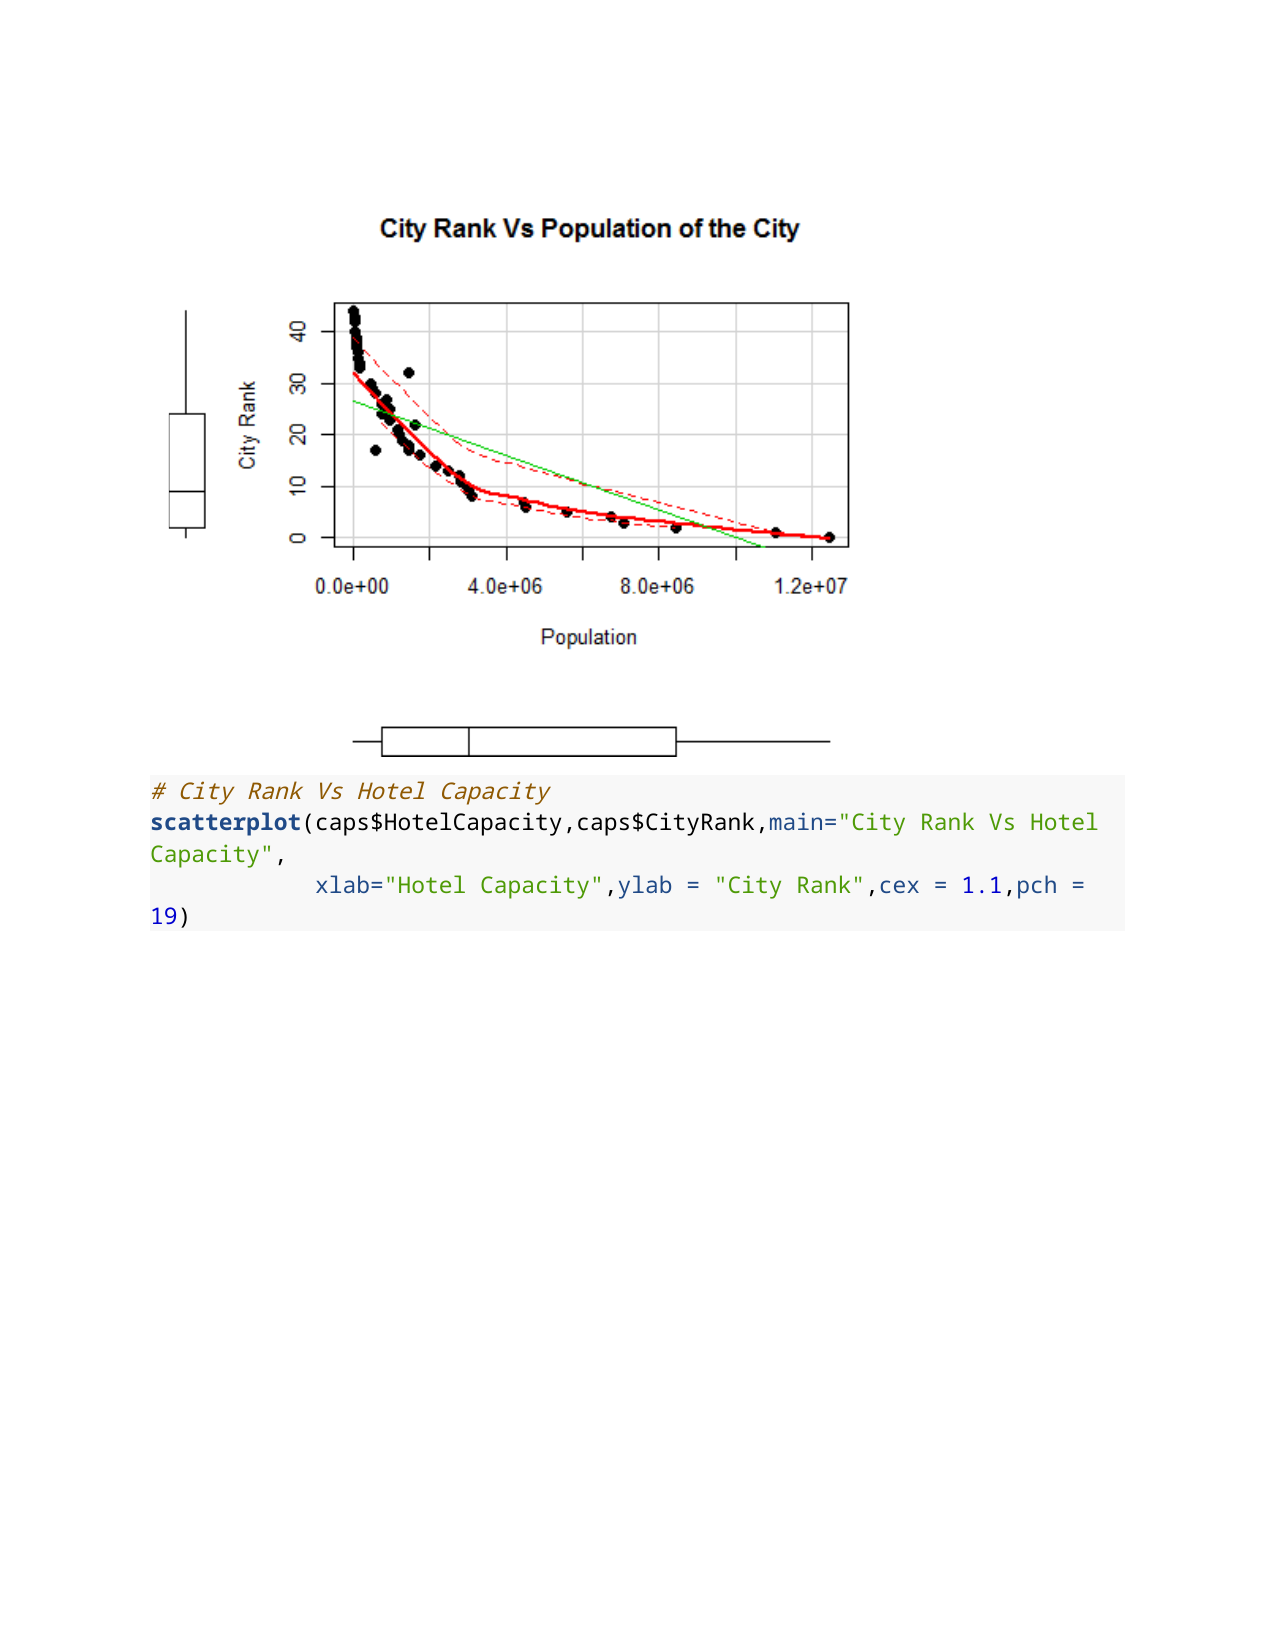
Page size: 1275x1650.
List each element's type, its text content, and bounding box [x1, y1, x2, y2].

text # City Rank Vs Hotel Capacity scatterplot(caps$HotelCapacity,caps$CityRank,main="City Rank Vs Hotel Capacity", xlab="Hotel Capacity",ylab = "City Rank",cex = 1.1,pch = 19) [191, 775, 1125, 931]
picture [168, 150, 927, 757]
